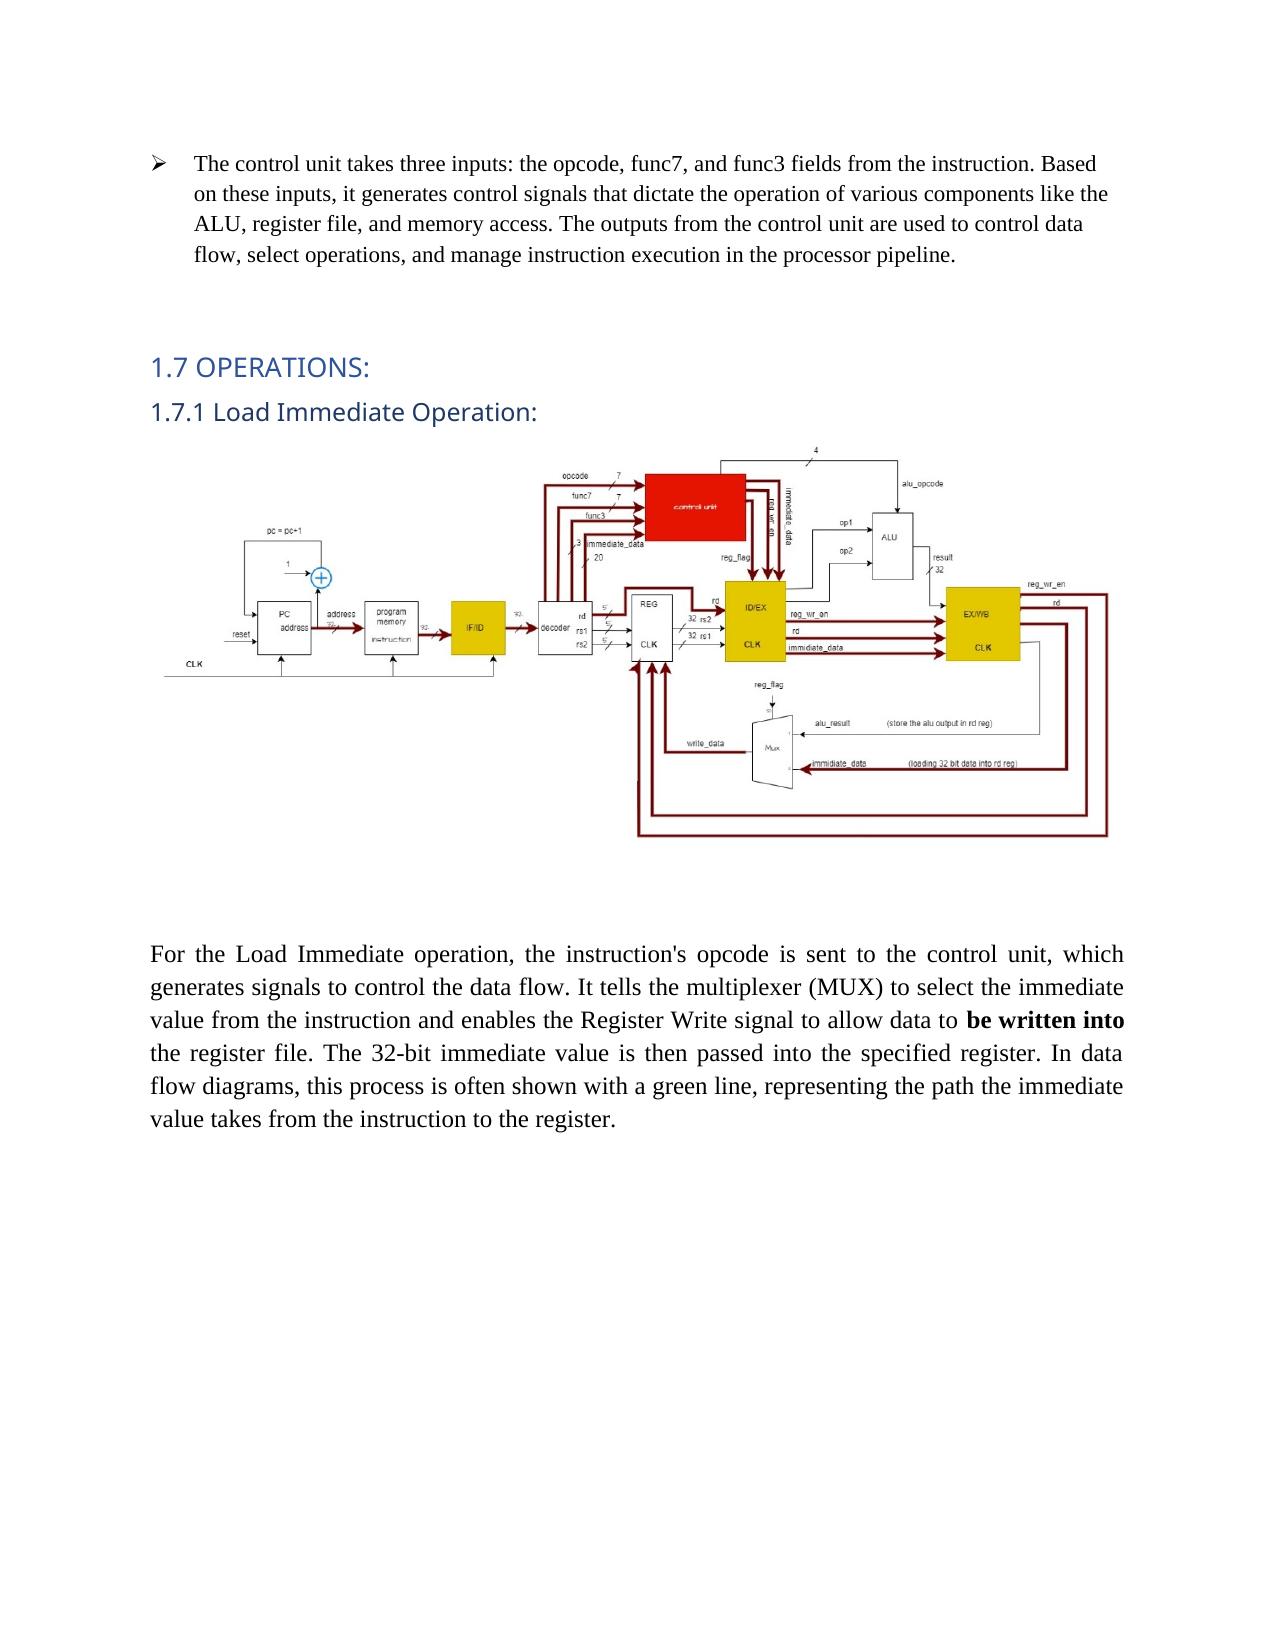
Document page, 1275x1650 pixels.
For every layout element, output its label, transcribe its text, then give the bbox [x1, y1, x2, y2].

list The control unit takes three inputs: the opcode, func7, and func3 fields from the instruction. Based on these inputs, it generates control signals that dictate the operation of various components like the ALU, register file, and memory access. The outputs from the control unit are used to control data flow, select operations, and manage instruction execution in the processor pipeline. [150, 150, 1119, 267]
subtitle 1.7.1 Load Immediate Operation: [150, 395, 1125, 429]
subtitle 1.7 OPERATIONS: [150, 348, 1125, 385]
text For the Load Immediate operation, the instruction's opcode is sent to the control unit, which generates signals to control the data flow. It tells the multiplexer (MUX) to select the immediate value from the instruction and enables the Register Write signal to allow data to be written into the register file. The 32-bit immediate value is then passed into the specified register. In data flow diagrams, this process is often shown with a green line, representing the path the immediate value takes from the instruction to the register. [150, 939, 1125, 1133]
picture [150, 434, 1125, 861]
